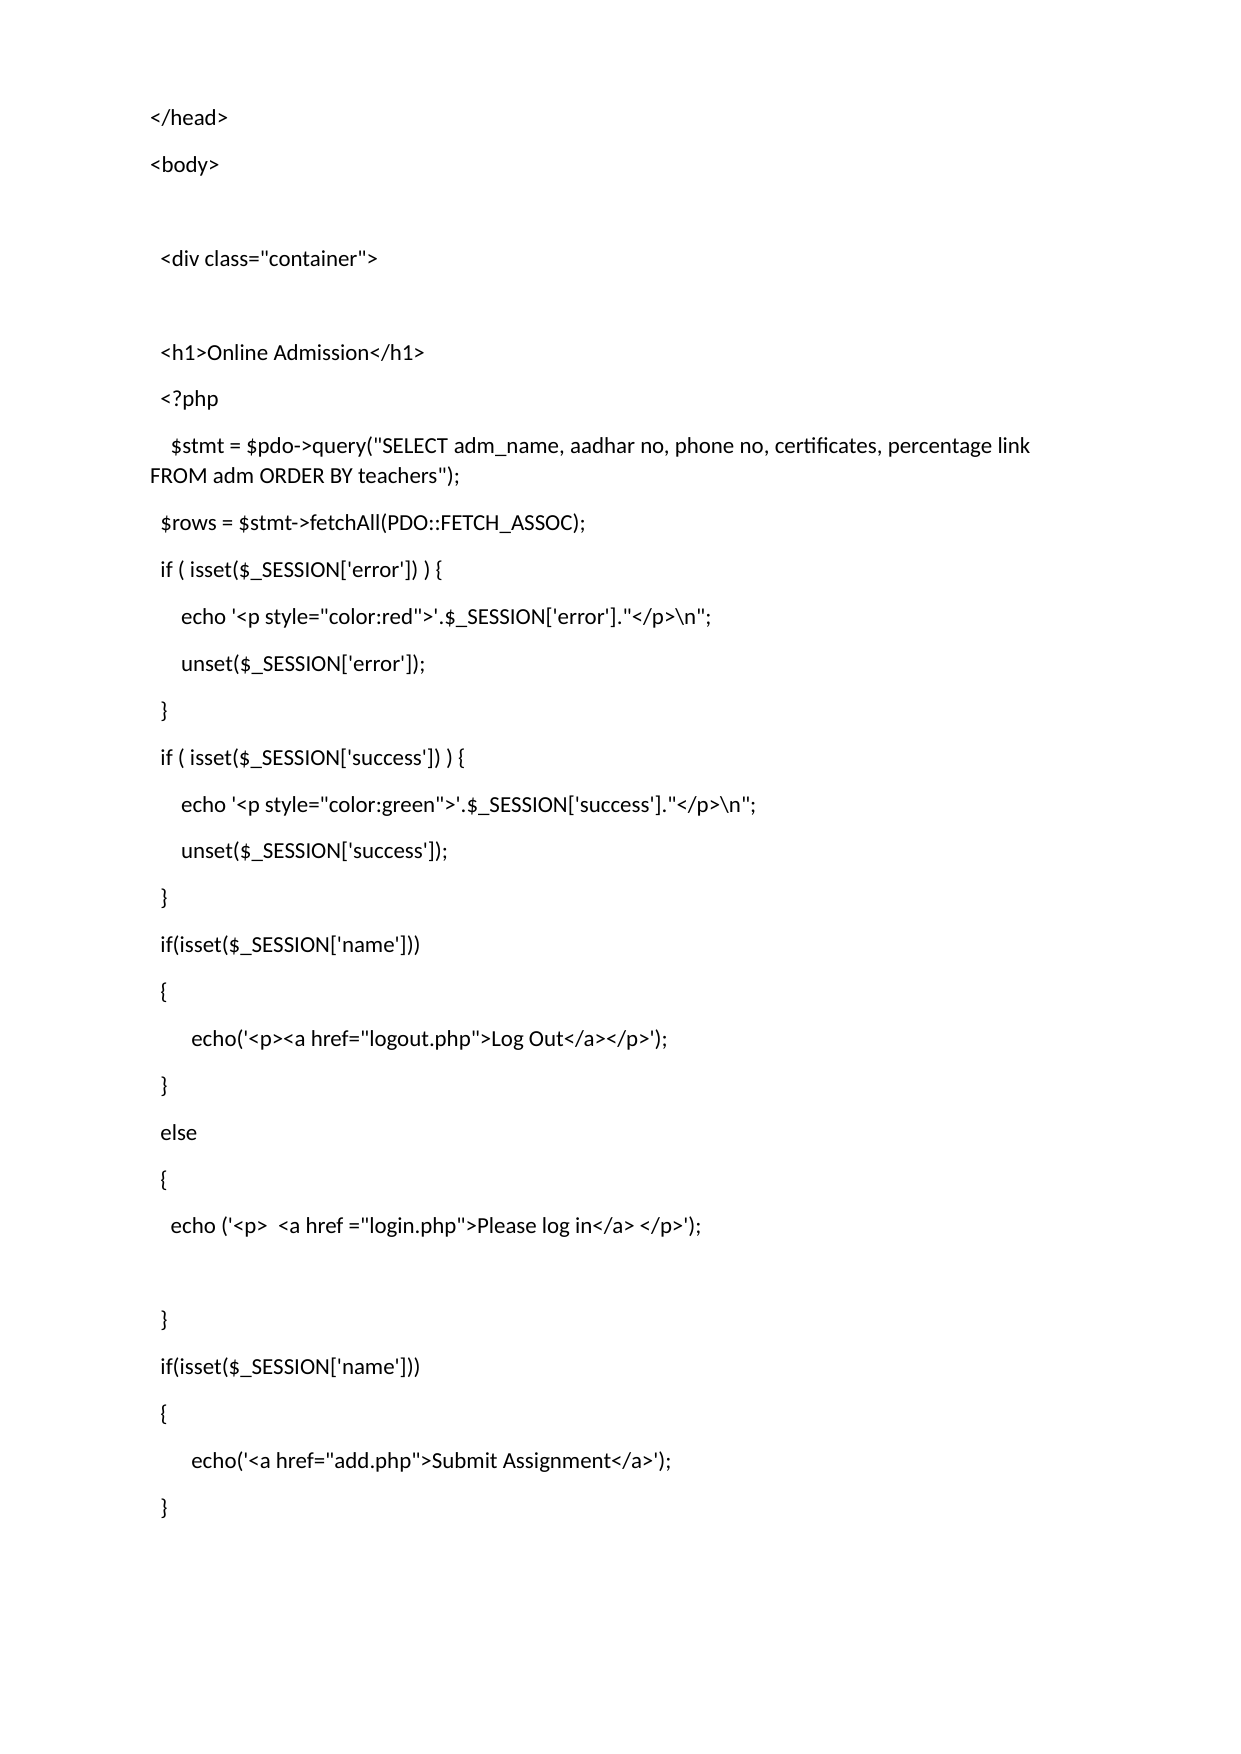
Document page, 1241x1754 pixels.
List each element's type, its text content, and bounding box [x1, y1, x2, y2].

text else [150, 1118, 1090, 1146]
text <h1>Online Admission</h1> [150, 338, 1090, 366]
text { [150, 1165, 1090, 1193]
text } [150, 883, 1090, 912]
text echo ('<p> <a href ="login.php">Please log in</a> </p>'); [150, 1212, 1090, 1240]
text echo('<a href="add.php">Submit Assignment</a>'); [150, 1446, 1090, 1474]
text if ( isset($_SESSION['error']) ) { [150, 555, 1090, 583]
text if ( isset($_SESSION['success']) ) { [150, 743, 1090, 771]
text <div class="container"> [150, 244, 1090, 272]
text { [150, 977, 1090, 1005]
text if(isset($_SESSION['name'])) [150, 930, 1090, 958]
text echo '<p style="color:red">'.$_SESSION['error']."</p>\n"; [150, 602, 1090, 630]
text unset($_SESSION['error']); [150, 649, 1090, 677]
text echo('<p><a href="logout.php">Log Out</a></p>'); [150, 1024, 1090, 1052]
text $rows = $stmt->fetchAll(PDO::FETCH_ASSOC); [150, 508, 1090, 537]
text } [150, 1305, 1090, 1333]
text $stmt = $pdo->query("SELECT adm_name, aadhar no, phone no, certificates, percentage link FROM adm ORDER BY teachers"); [150, 431, 1090, 490]
text } [150, 1493, 1090, 1521]
text if(isset($_SESSION['name'])) [150, 1352, 1090, 1380]
text } [150, 1071, 1090, 1099]
text </head> [150, 103, 1090, 131]
text unset($_SESSION['success']); [150, 837, 1090, 865]
text } [150, 696, 1090, 724]
text { [150, 1399, 1090, 1427]
text echo '<p style="color:green">'.$_SESSION['success']."</p>\n"; [150, 790, 1090, 818]
text <?php [150, 384, 1090, 413]
text <body> [150, 150, 1090, 178]
